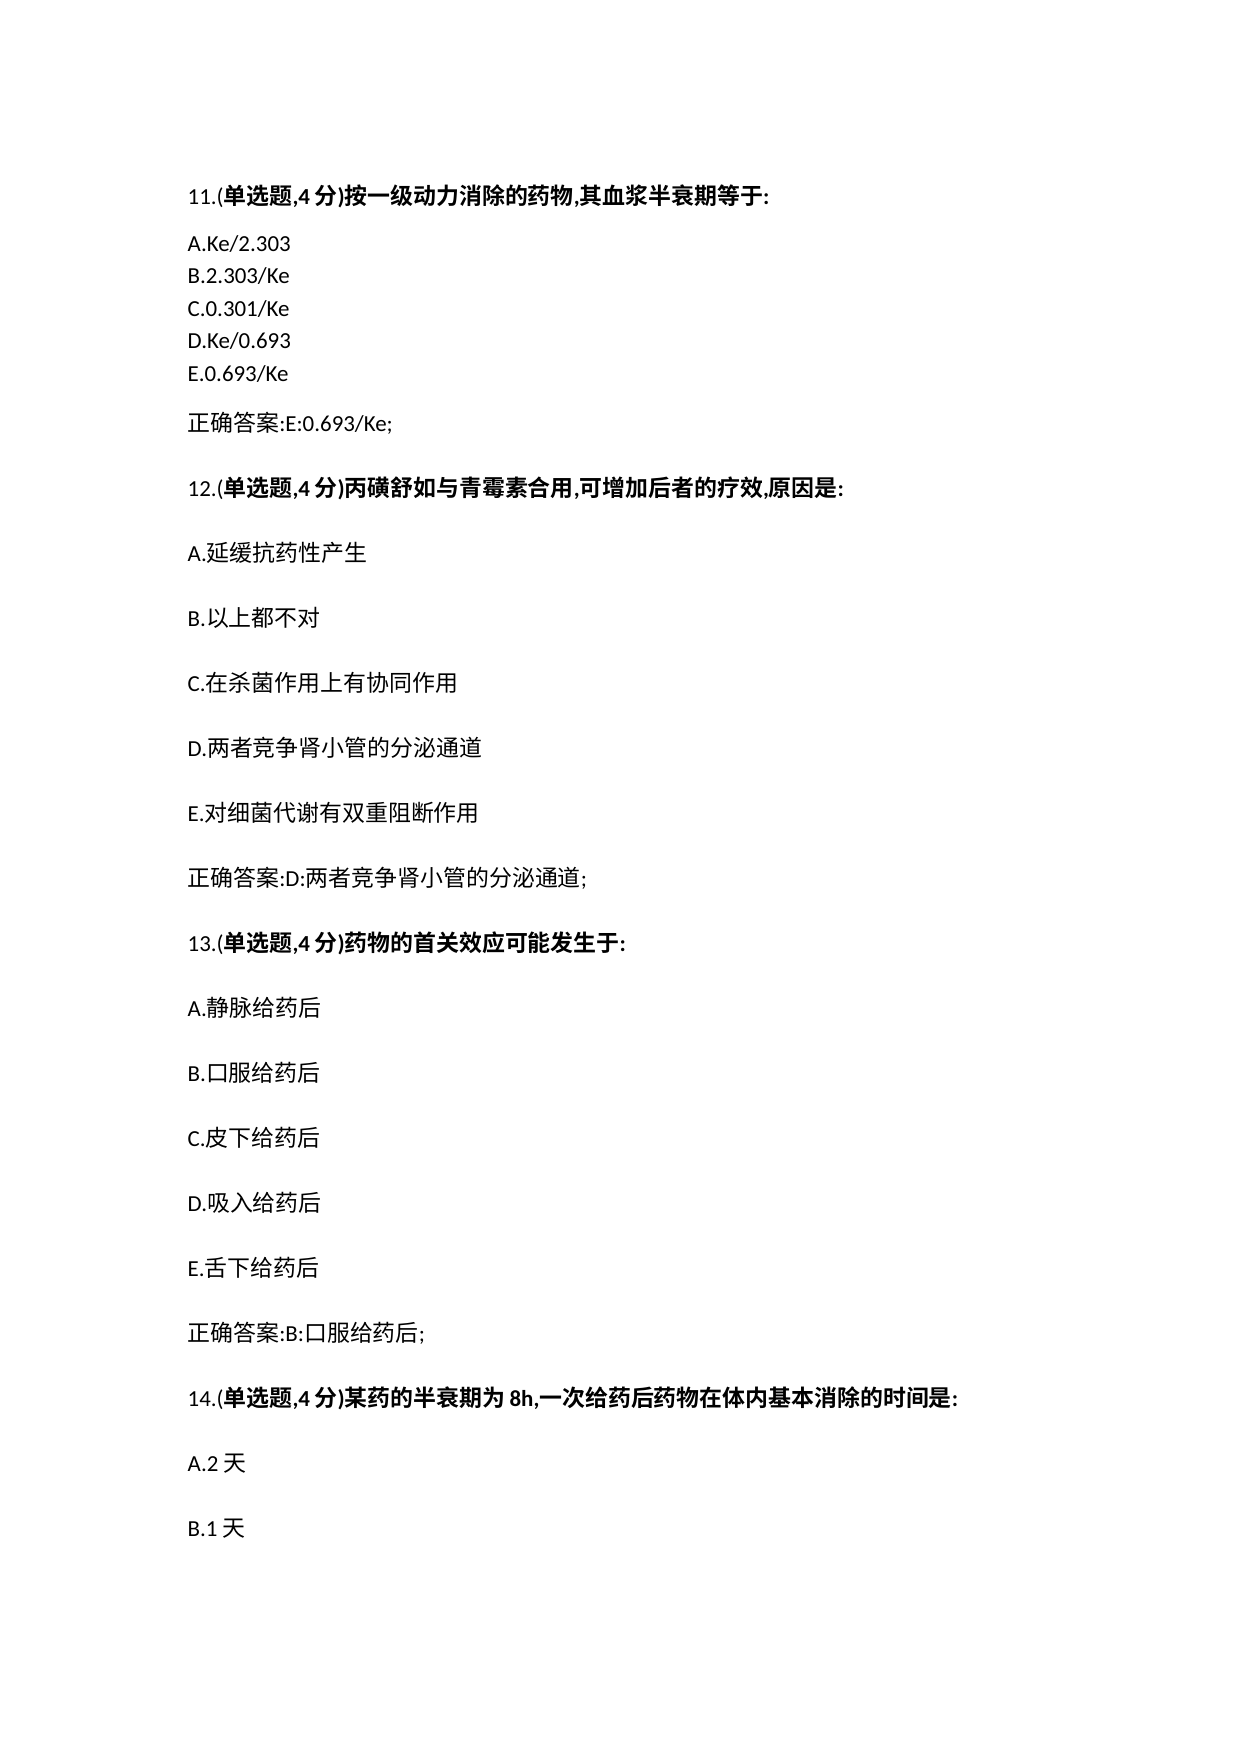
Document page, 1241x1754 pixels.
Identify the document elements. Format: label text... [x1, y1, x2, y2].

text A.延缓抗药性产生 [187, 519, 1053, 584]
text B.口服给药后 [187, 1039, 1053, 1104]
text 11.(单选题,4分)按一级动力消除的药物,其血浆半衰期等于: [187, 162, 1053, 227]
text 正确答案:D:两者竞争肾小管的分泌通道; [187, 844, 1053, 909]
text 正确答案:B:口服给药后; [187, 1299, 1053, 1364]
text A.静脉给药后 [187, 974, 1053, 1039]
text B.1天 [187, 1494, 1053, 1559]
text 正确答案:E:0.693/Ke; [187, 389, 1053, 454]
text 14.(单选题,4分)某药的半衰期为8h,一次给药后药物在体内基本消除的时间是: [187, 1364, 1053, 1429]
text E.0.693/Ke [187, 357, 1053, 389]
text C.在杀菌作用上有协同作用 [187, 649, 1053, 714]
text C.0.301/Ke [187, 292, 1053, 324]
text A.Ke/2.303 [187, 227, 1053, 259]
text D.Ke/0.693 [187, 324, 1053, 357]
text B.以上都不对 [187, 584, 1053, 649]
text D.吸入给药后 [187, 1169, 1053, 1234]
text A.2天 [187, 1429, 1053, 1494]
text E.舌下给药后 [187, 1234, 1053, 1299]
text B.2.303/Ke [187, 259, 1053, 292]
text 13.(单选题,4分)药物的首关效应可能发生于: [187, 909, 1053, 974]
text 12.(单选题,4分)丙磺舒如与青霉素合用,可增加后者的疗效,原因是: [187, 454, 1053, 519]
text C.皮下给药后 [187, 1104, 1053, 1169]
text E.对细菌代谢有双重阻断作用 [187, 779, 1053, 844]
text D.两者竞争肾小管的分泌通道 [187, 714, 1053, 779]
